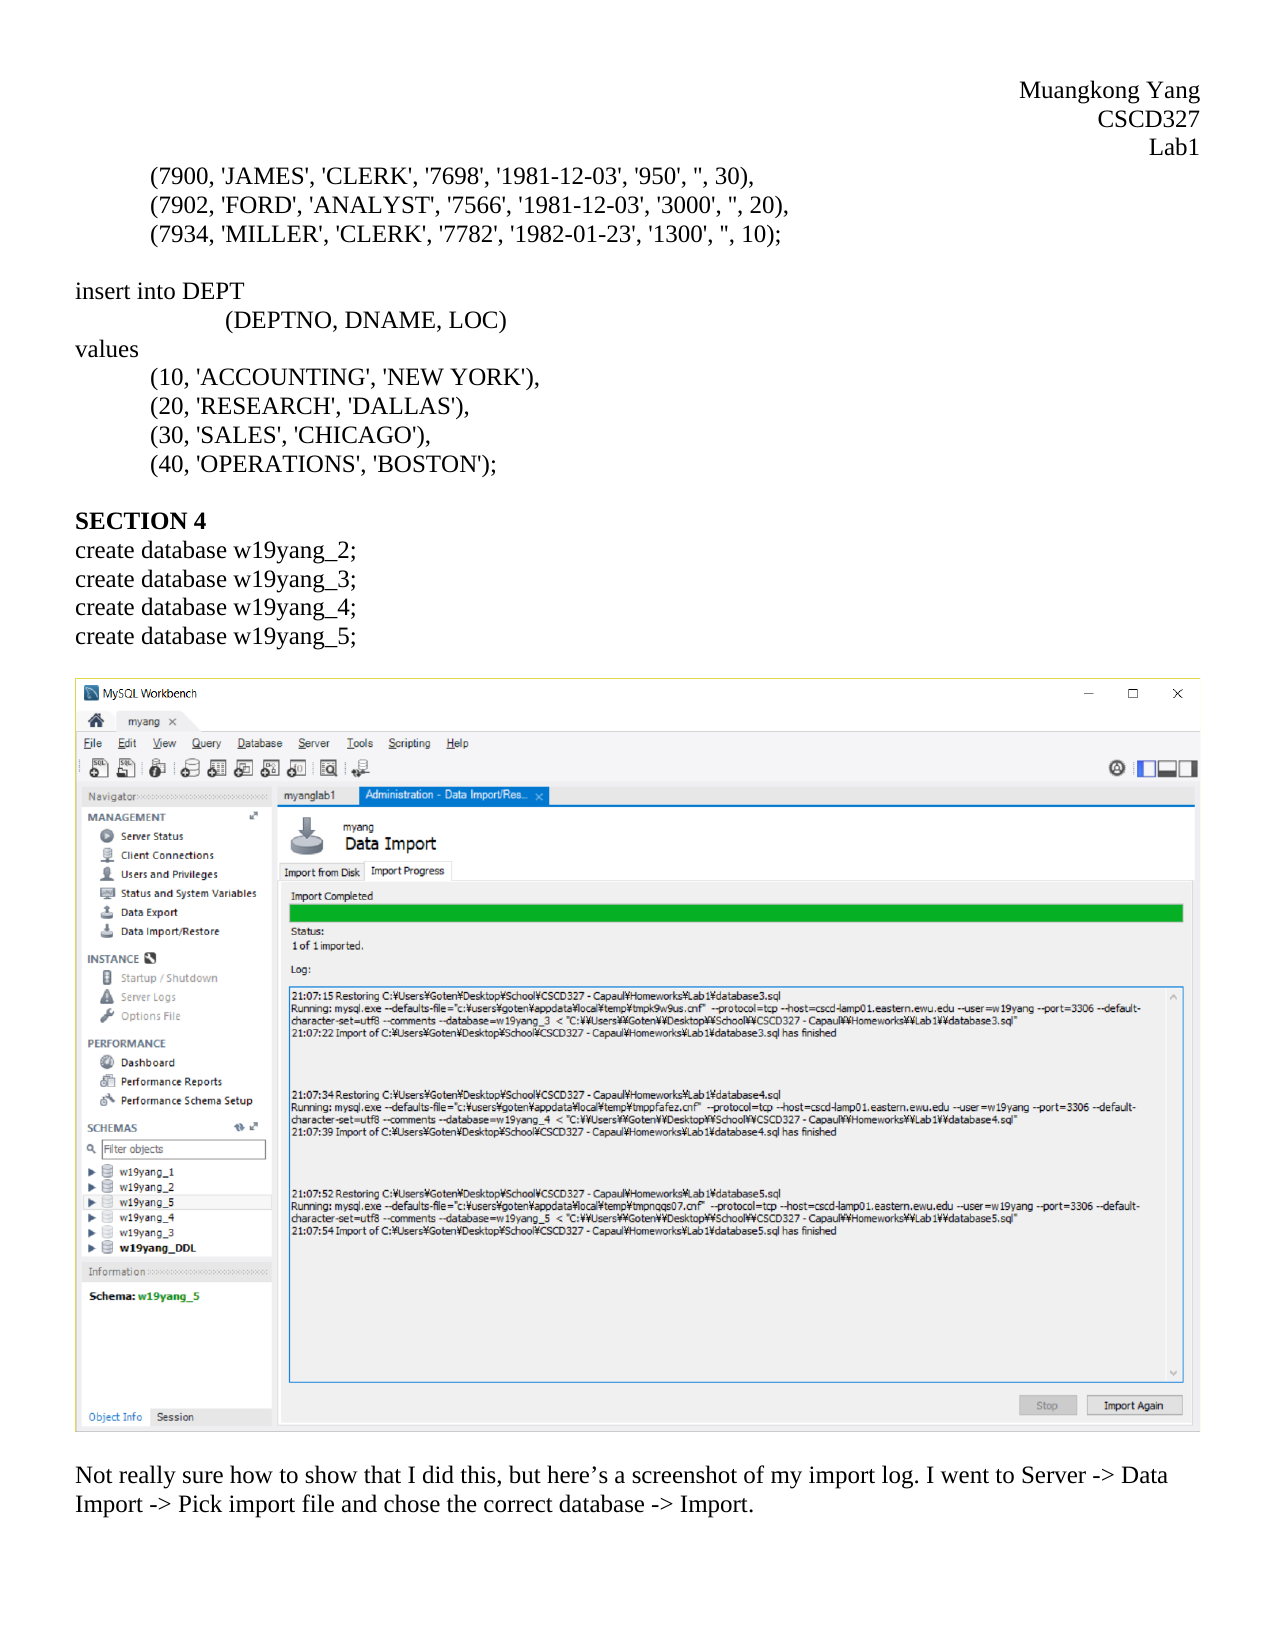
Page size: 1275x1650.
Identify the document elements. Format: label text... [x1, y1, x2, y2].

text create database w19yang_5; [75, 621, 1200, 650]
text create database w19yang_3; [75, 564, 1200, 592]
text (40, 'OPERATIONS', 'BOSTON'); [75, 449, 1200, 477]
text insert into DEPT [75, 276, 1200, 305]
text (10, 'ACCOUNTING', 'NEW YORK'), [75, 362, 1200, 391]
text (DEPTNO, DNAME, LOC) [75, 305, 1200, 334]
text (20, 'RESEARCH', 'DALLAS'), [75, 391, 1200, 420]
text Not really sure how to show that I did this, but here’s a screenshot of my import log. I went to Server -> Data Import -> Pick import file and chose the correct database -> Import. [75, 1461, 1200, 1518]
picture [75, 678, 1200, 1432]
text (30, 'SALES', 'CHICAGO'), [75, 420, 1200, 449]
text (7934, 'MILLER', 'CLERK', '7782', '1982-01-23', '1300', '', 10); [75, 219, 1200, 247]
text create database w19yang_4; [75, 592, 1200, 621]
text SECTION 4 [75, 506, 1200, 535]
text values [75, 334, 1200, 362]
text (7900, 'JAMES', 'CLERK', '7698', '1981-12-03', '950', '', 30), [75, 161, 1200, 190]
text (7902, 'FORD', 'ANALYST', '7566', '1981-12-03', '3000', '', 20), [75, 190, 1200, 219]
text create database w19yang_2; [75, 535, 1200, 564]
